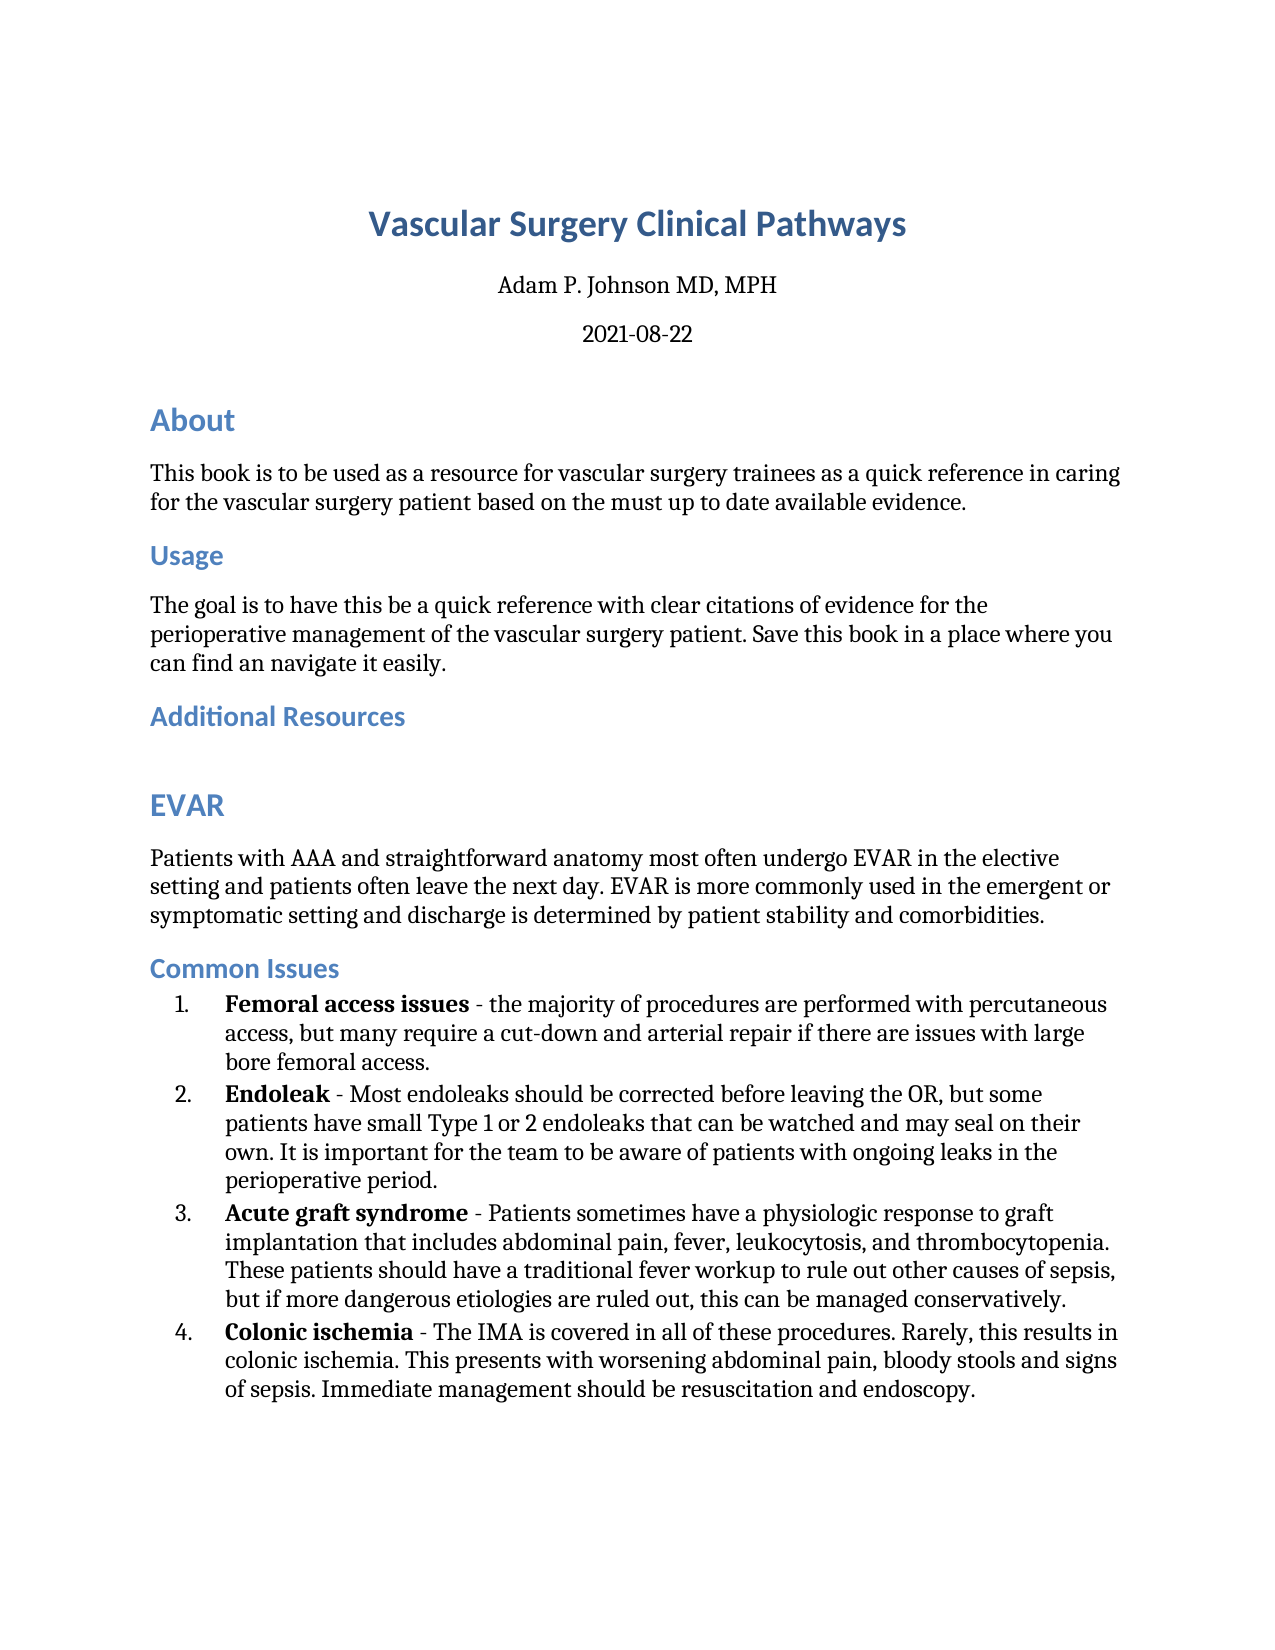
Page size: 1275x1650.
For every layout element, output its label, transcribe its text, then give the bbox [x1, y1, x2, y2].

text 2021-08-22 [150, 320, 1125, 349]
text Adam P. Johnson MD, MPH [150, 271, 1125, 299]
subtitle Usage [150, 537, 1125, 573]
list Endoleak - Most endoleaks should be corrected before leaving the OR, but some patients have small Type 1 or 2 endoleaks that can be watched and may seal on their own. It is important for the team to be aware of patients with ongoing leaks in the perioperative period. [175, 1080, 1125, 1195]
text This book is to be used as a resource for vascular surgery trainees as a quick reference in caring for the vascular surgery patient based on the must up to date available evidence. [150, 459, 1125, 516]
list Femoral access issues - the majority of procedures are performed with percutaneous access, but many require a cut-down and arterial repair if there are issues with large bore femoral access. [175, 990, 1125, 1076]
list Colonic ischemia - The IMA is covered in all of these procedures. Rarely, this results in colonic ischemia. This presents with worsening abdominal pain, bloody stools and signs of sepsis. Immediate management should be resuscitation and endoscopy. [175, 1317, 1125, 1404]
subtitle Common Issues [150, 951, 1125, 986]
title Vascular Surgery Clinical Pathways [150, 200, 1125, 246]
subtitle EVAR [150, 784, 1125, 825]
subtitle About [150, 399, 1125, 440]
text Patients with AAA and straightforward anatomy most often undergo EVAR in the elective setting and patients often leave the next day. EVAR is more commonly used in the emergent or symptomatic setting and discharge is determined by patient stability and comorbidities. [150, 843, 1125, 930]
text The goal is to have this be a quick reference with clear citations of evidence for the perioperative management of the vascular surgery patient. Save this book in a place where you can find an navigate it easily. [150, 591, 1125, 678]
list Acute graft syndrome - Patients sometimes have a physiologic response to graft implantation that includes abdominal pain, fever, leukocytosis, and thrombocytopenia. These patients should have a traditional fever workup to rule out other causes of sepsis, but if more dangerous etiologies are ruled out, this can be managed conservatively. [175, 1199, 1125, 1314]
subtitle Additional Resources [150, 698, 1125, 734]
